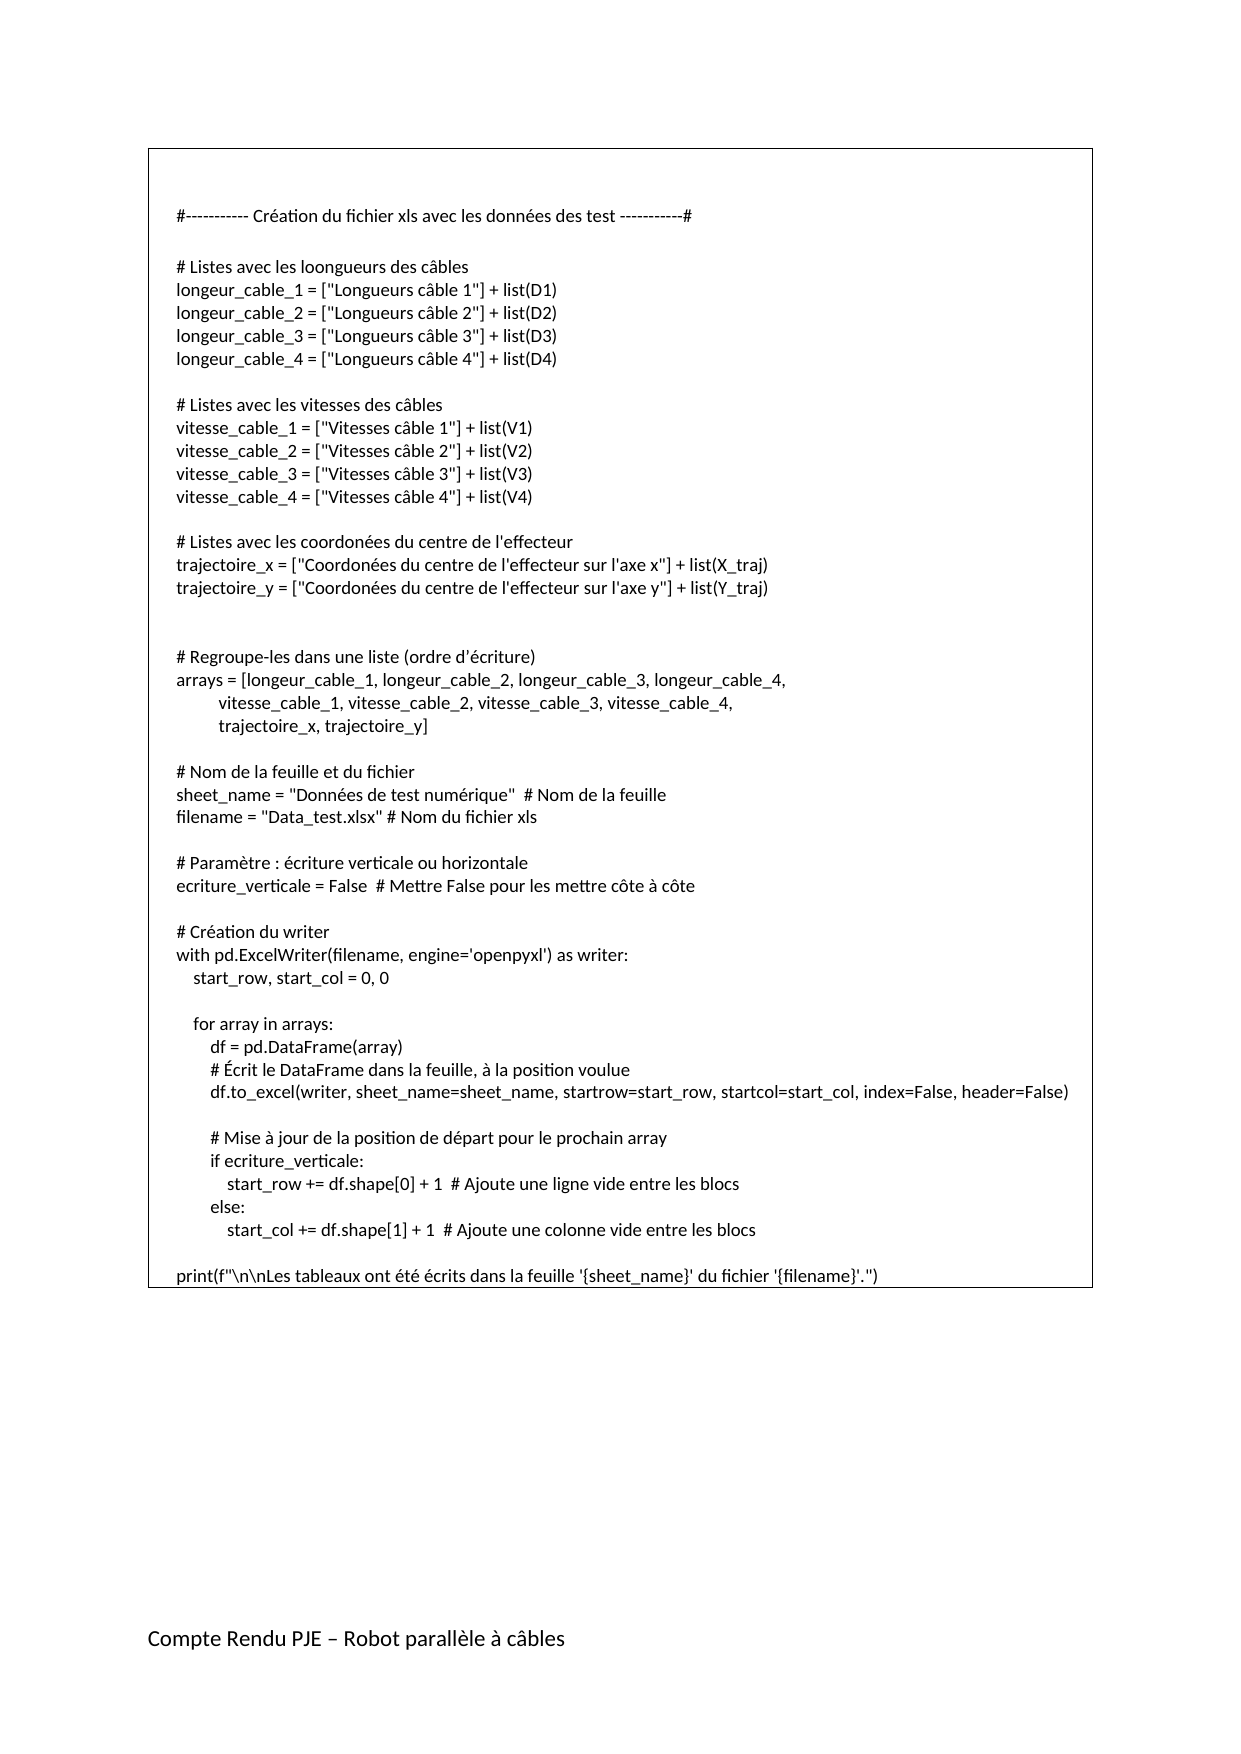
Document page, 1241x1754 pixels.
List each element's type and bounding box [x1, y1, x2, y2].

table_header [149, 149, 1092, 1287]
